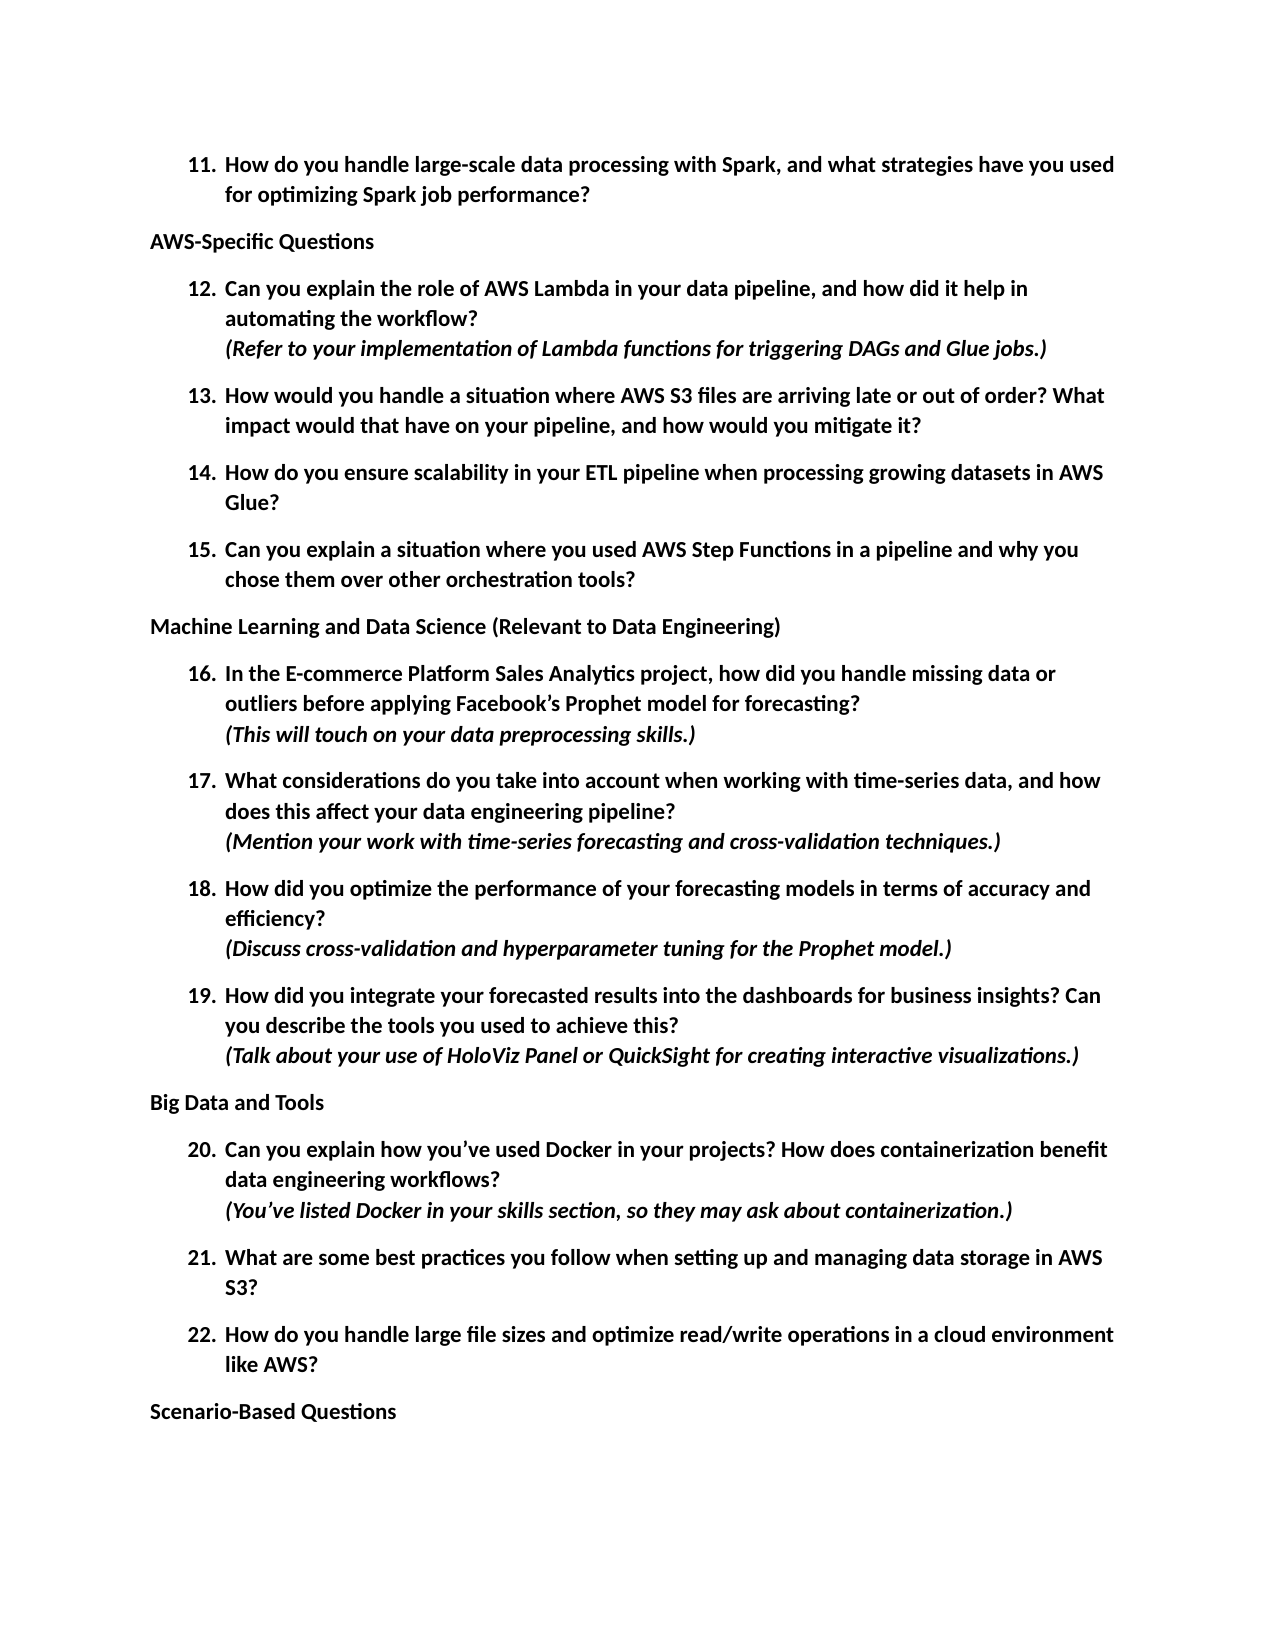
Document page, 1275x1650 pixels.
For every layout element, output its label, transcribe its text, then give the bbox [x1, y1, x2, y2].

text Big Data and Tools [150, 1088, 1125, 1117]
list How did you optimize the performance of your forecasting models in terms of accuracy and efficiency? (Discuss cross-validation and hyperparameter tuning for the Prophet model.) [187, 874, 1125, 962]
list How do you ensure scalability in your ETL pipeline when processing growing datasets in AWS Glue? [187, 458, 1125, 517]
list How do you handle large-scale data processing with Spark, and what strategies have you used for optimizing Spark job performance? [187, 150, 1125, 208]
list What considerations do you take into account when working with time-series data, and how does this affect your data engineering pipeline? (Mention your work with time-series forecasting and cross-validation techniques.) [187, 767, 1125, 855]
list Can you explain how you’ve used Docker in your projects? How does containerization benefit data engineering workflows? (You’ve listed Docker in your skills section, so they may ask about containerization.) [187, 1135, 1125, 1224]
list Can you explain the role of AWS Lambda in your data pipeline, and how did it help in automating the workflow? (Refer to your implementation of Lambda functions for triggering DAGs and Glue jobs.) [187, 274, 1125, 362]
list In the E-commerce Platform Sales Analytics project, how did you handle missing data or outliers before applying Facebook’s Prophet model for forecasting? (This will touch on your data preprocessing skills.) [187, 659, 1125, 748]
text Machine Learning and Data Science (Relevant to Data Engineering) [150, 612, 1125, 641]
list Can you explain a situation where you used AWS Step Functions in a pipeline and why you chose them over other orchestration tools? [187, 535, 1125, 594]
list How would you handle a situation where AWS S3 files are arriving late or out of order? What impact would that have on your pipeline, and how would you mitigate it? [187, 381, 1125, 439]
list How did you integrate your forecasted results into the dashboards for business insights? Can you describe the tools you used to achieve this? (Talk about your use of HoloViz Panel or QuickSight for creating interactive visualizations.) [187, 981, 1125, 1070]
list What are some best practices you follow when setting up and managing data storage in AWS S3? [187, 1243, 1125, 1301]
text AWS-Specific Questions [150, 227, 1125, 255]
text Scenario-Based Questions [150, 1397, 1125, 1425]
list How do you handle large file sizes and optimize read/write operations in a cloud environment like AWS? [187, 1320, 1125, 1378]
